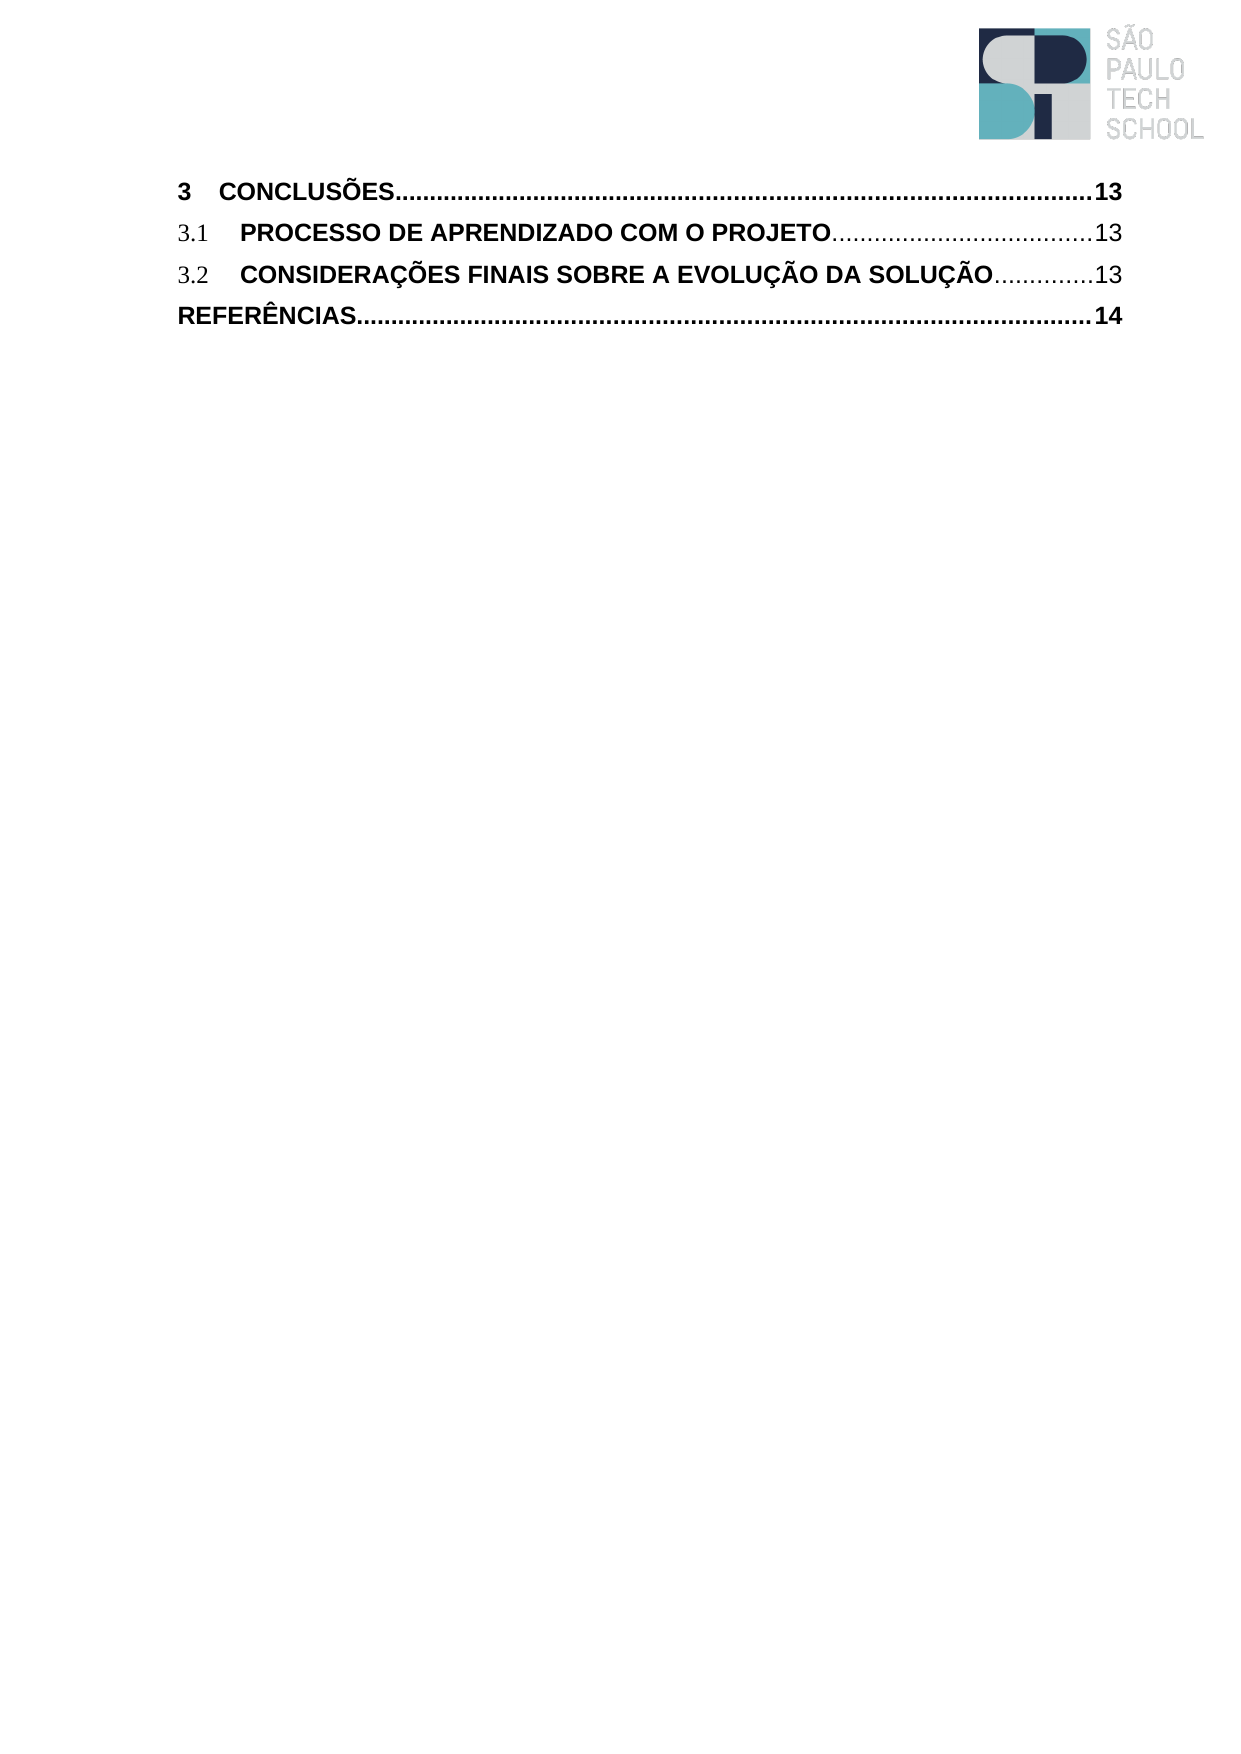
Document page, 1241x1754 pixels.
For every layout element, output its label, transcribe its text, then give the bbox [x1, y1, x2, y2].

text 3.2 Considerações finais sobre A evolução da solução 13 [177, 260, 1092, 289]
text ReferÊncias 14 [177, 301, 1092, 330]
text 3.1 Processo de aprendizado com o projeto 13 [177, 218, 1092, 247]
text 3 CONCLUSÕES 13 [177, 177, 1092, 206]
picture [956, 14, 1217, 153]
